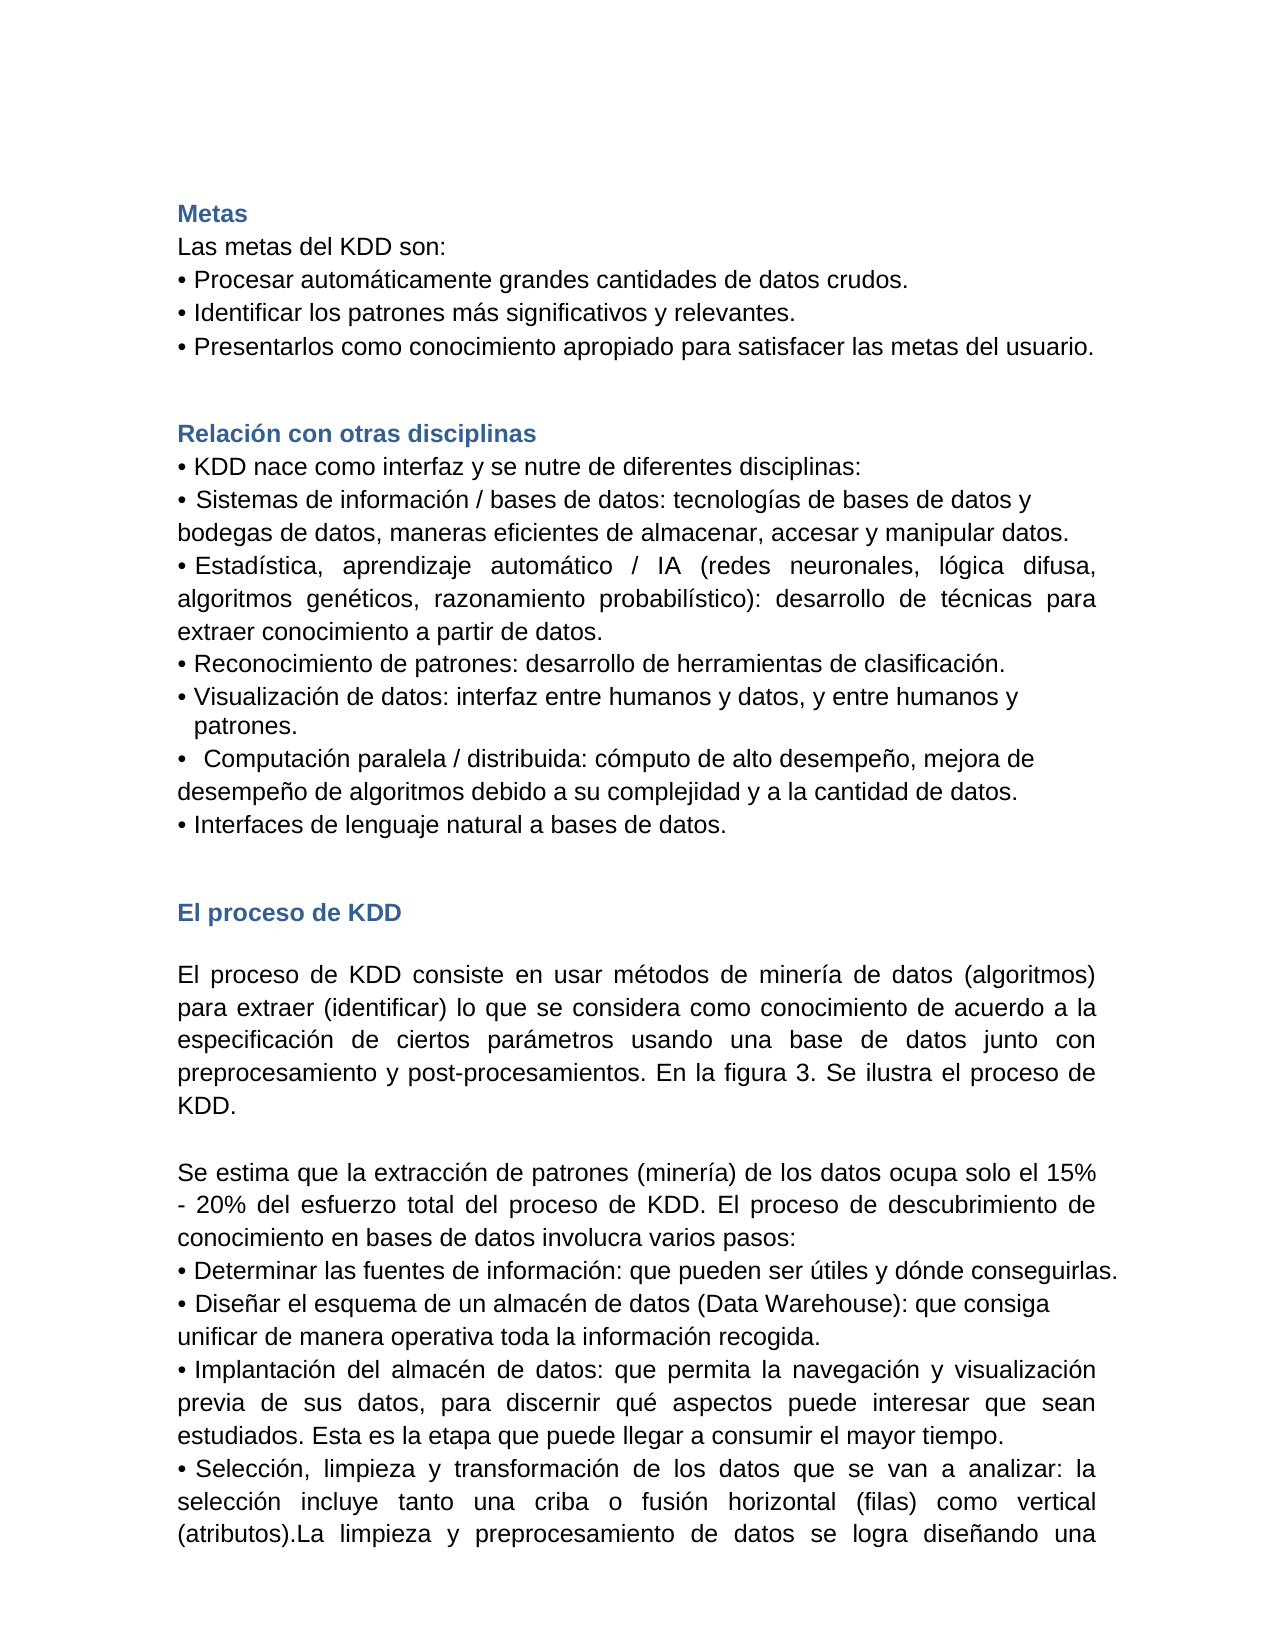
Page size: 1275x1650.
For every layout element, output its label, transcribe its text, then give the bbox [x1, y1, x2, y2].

text Se estima que la extracción de patrones (minería) de los datos ocupa solo el 15% - 20% del esfuerzo total del proceso de KDD. El proceso de descubrimiento de conocimiento en bases de datos involucra varios pasos: [177, 1157, 1098, 1252]
list Computación paralela / distribuida: cómputo de alto desempeño, mejora de desempeño de algoritmos debido a su complejidad y a la cantidad de datos. [177, 744, 1098, 806]
list Reconocimiento de patrones: desarrollo de herramientas de clasificación. [177, 649, 1125, 678]
text Relación con otras disciplinas [177, 419, 1125, 448]
list Determinar las fuentes de información: que pueden ser útiles y dónde conseguirlas. [177, 1256, 1125, 1285]
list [177, 1454, 1098, 1548]
list Interfaces de lenguaje natural a bases de datos. [177, 810, 1125, 839]
list Presentarlos como conocimiento apropiado para satisfacer las metas del usuario. [177, 331, 1125, 360]
list Diseñar el esquema de un almacén de datos (Data Warehouse): que consiga unificar de manera operativa toda la información recogida. [177, 1289, 1098, 1351]
list Implantación del almacén de datos: que permita la navegación y visualización previa de sus datos, para discernir qué aspectos puede interesar que sean estudiados. Esta es la etapa que puede llegar a consumir el mayor tiempo. [177, 1355, 1098, 1449]
text Las metas del KDD son: [177, 232, 1125, 261]
text El proceso de KDD consiste en usar métodos de minería de datos (algoritmos) para extraer (identificar) lo que se considera como conocimiento de acuerdo a la especificación de ciertos parámetros usando una base de datos junto con preprocesamiento y post-procesamientos. En la figura 3. Se ilustra el proceso de KDD. [177, 960, 1098, 1119]
list Procesar automáticamente grandes cantidades de datos crudos. [177, 265, 1125, 294]
list Visualización de datos: interfaz entre humanos y datos, y entre humanos y patrones. [177, 682, 1125, 740]
text El proceso de KDD [177, 898, 1125, 927]
text Metas [177, 199, 1125, 228]
list Estadística, aprendizaje automático / IA (redes neuronales, lógica difusa, algoritmos genéticos, razonamiento probabilístico): desarrollo de técnicas para extraer conocimiento a partir de datos. [177, 551, 1098, 645]
list Sistemas de información / bases de datos: tecnologías de bases de datos y bodegas de datos, maneras eficientes de almacenar, accesar y manipular datos. [177, 485, 1098, 547]
list Identificar los patrones más significativos y relevantes. [177, 298, 1125, 327]
list KDD nace como interfaz y se nutre de diferentes disciplinas: [177, 452, 1125, 481]
